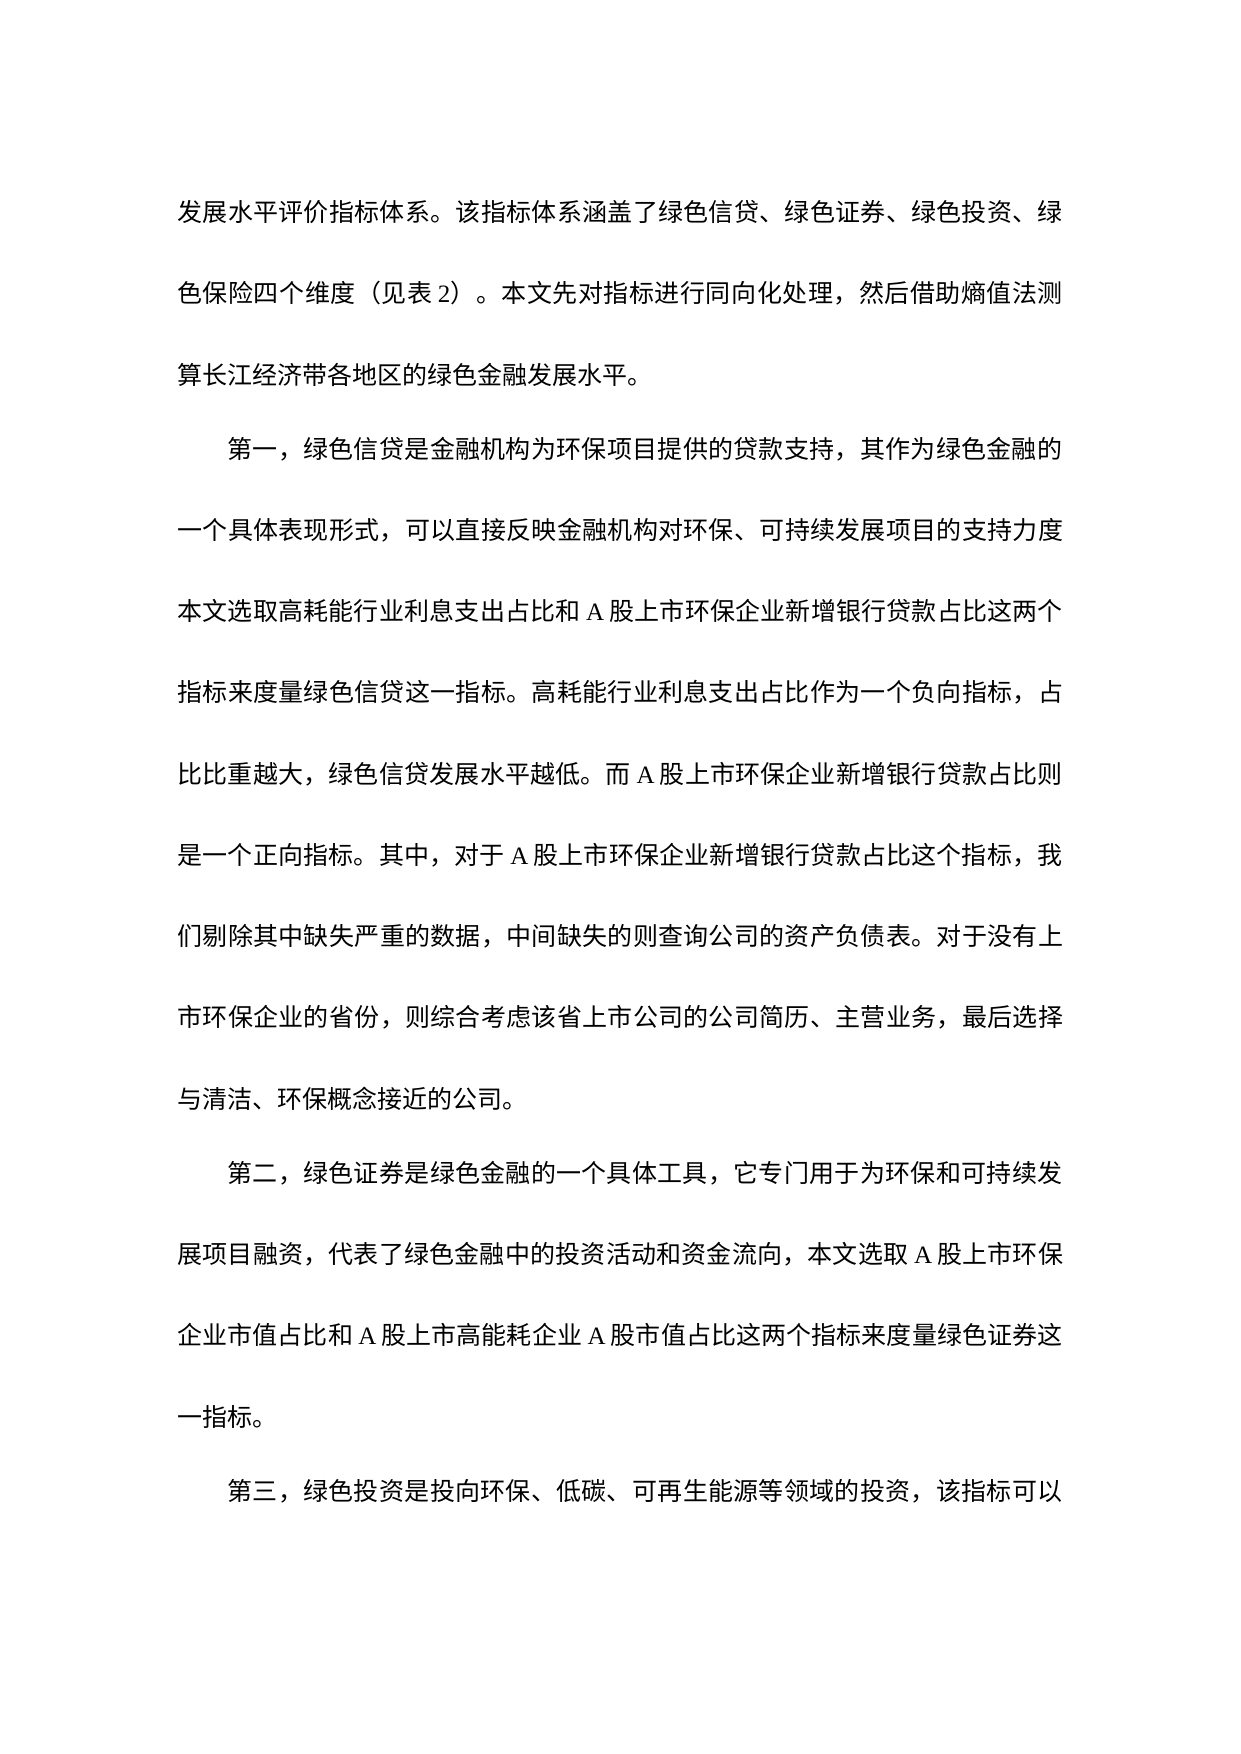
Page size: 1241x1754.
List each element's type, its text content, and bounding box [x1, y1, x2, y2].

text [177, 1457, 1063, 1522]
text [177, 178, 1063, 406]
text 第二，绿色证券是绿色金融的一个具体工具，它专门用于为环保和可持续发展项目融资，代表了绿色金融中的投资活动和资金流向，本文选取A股上市环保企业市值占比和A股上市高能耗企业A股市值占比这两个指标来度量绿色证券这一指标。 [177, 1139, 1063, 1448]
text 第一，绿色信贷是金融机构为环保项目提供的贷款支持，其作为绿色金融的一个具体表现形式，可以直接反映金融机构对环保、可持续发展项目的支持力度。本文选取高耗能行业利息支出占比和A股上市环保企业新增银行贷款占比这两个指标来度量绿色信贷这一指标。高耗能行业利息支出占比作为一个负向指标，占比比重越大，绿色信贷发展水平越低。而A股上市环保企业新增银行贷款占比则是一个正向指标。其中，对于A股上市环保企业新增银行贷款占比这个指标，我们剔除其中缺失严重的数据，中间缺失的则查询公司的资产负债表。对于没有上市环保企业的省份，则综合考虑该省上市公司的公司简历、主营业务，最后选择与清洁、环保概念接近的公司。 [177, 415, 1063, 1130]
